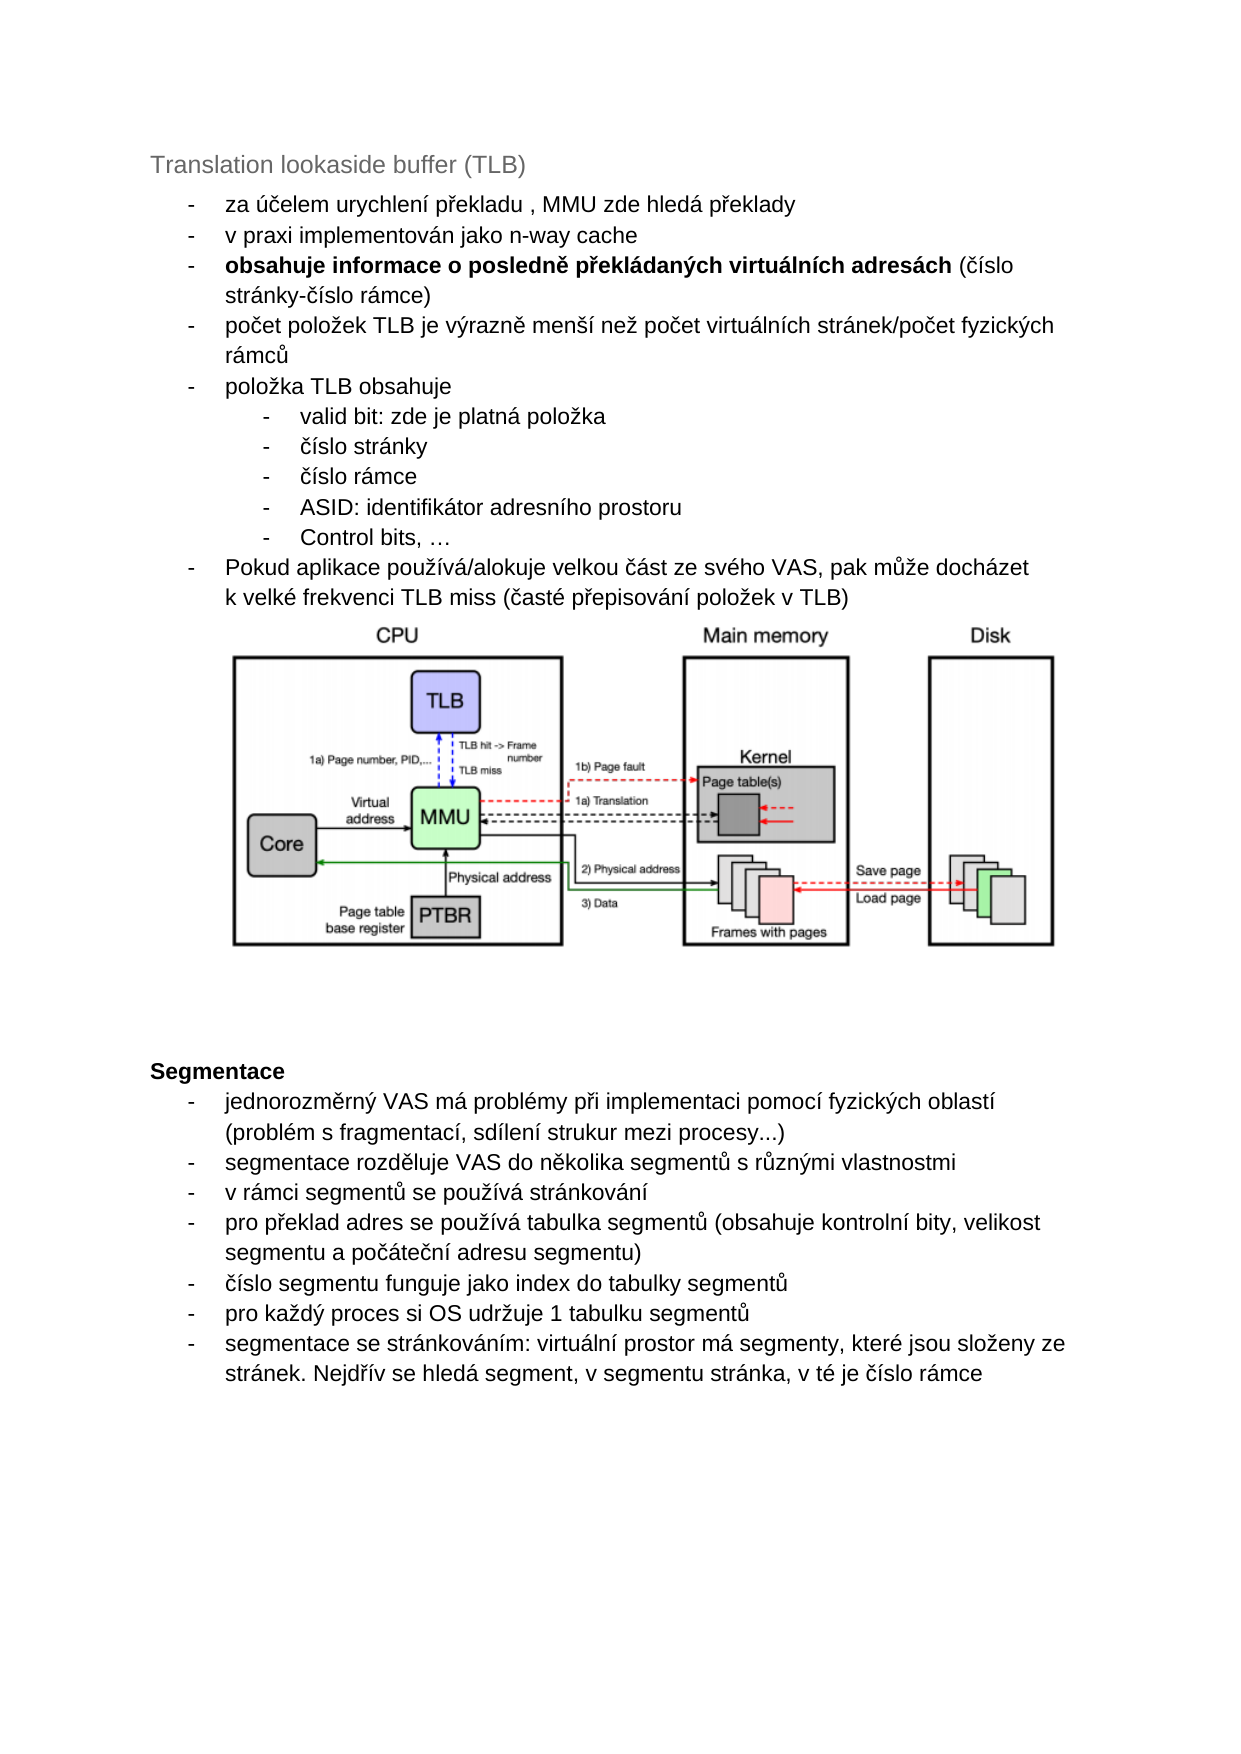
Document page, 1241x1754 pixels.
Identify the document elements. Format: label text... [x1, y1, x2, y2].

subtitle Translation lookaside buffer (TLB) [150, 150, 1090, 179]
list v rámci segmentů se používá stránkování [187, 1179, 1090, 1205]
list v praxi implementován jako n-way cache [187, 222, 1090, 248]
list segmentace se stránkováním: virtuální prostor má segmenty, které jsou složeny ze stránek. Nejdřív se hledá segment, v segmentu stránka, v té je číslo rámce [187, 1330, 1090, 1386]
list valid bit: zde je platná položka [262, 403, 1090, 429]
list číslo segmentu funguje jako index do tabulky segmentů [187, 1269, 1090, 1296]
picture [225, 614, 1058, 964]
list pro každý proces si OS udržuje 1 tabulku segmentů [187, 1300, 1090, 1326]
list jednorozměrný VAS má problémy při implementaci pomocí fyzických oblastí (problém s fragmentací, sdílení strukur mezi procesy...) [187, 1088, 1090, 1145]
list číslo rámce [262, 463, 1090, 489]
text Segmentace [150, 1058, 1090, 1084]
list položka TLB obsahuje [187, 373, 1090, 399]
list Pokud aplikace používá/alokuje velkou část ze svého VAS, pak může docházet k velké frekvenci TLB miss (časté přepisování položek v TLB) [187, 554, 1090, 610]
list Control bits, … [262, 524, 1090, 550]
list ASID: identifikátor adresního prostoru [262, 493, 1090, 520]
list počet položek TLB je výrazně menší než počet virtuálních stránek/počet fyzických rámců [187, 312, 1090, 369]
list za účelem urychlení překladu , MMU zde hledá překlady [187, 191, 1090, 218]
list pro překlad adres se používá tabulka segmentů (obsahuje kontrolní bity, velikost segmentu a počáteční adresu segmentu) [187, 1209, 1090, 1266]
list segmentace rozděluje VAS do několika segmentů s různými vlastnostmi [187, 1149, 1090, 1175]
list číslo stránky [262, 433, 1090, 459]
list obsahuje informace o posledně překládaných virtuálních adresách (číslo stránky-číslo rámce) [187, 252, 1090, 308]
